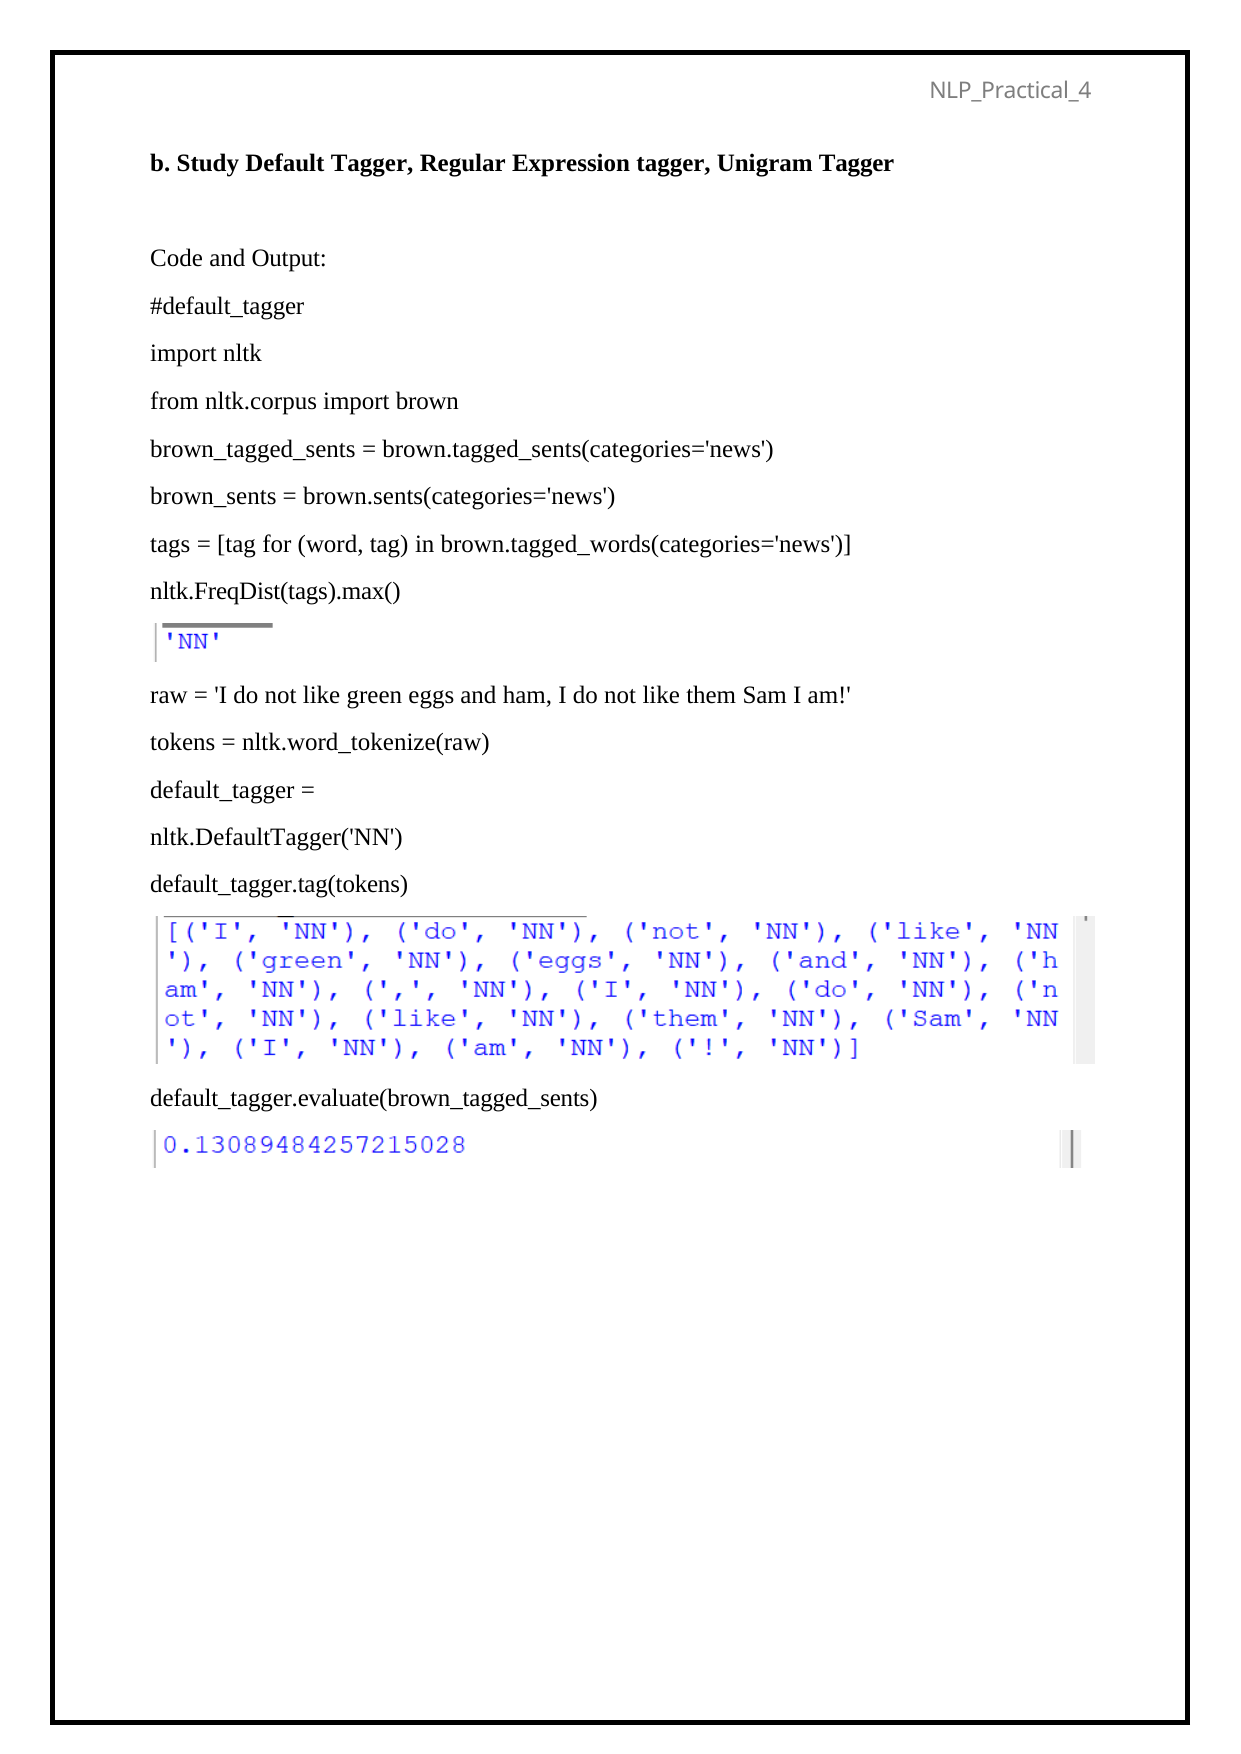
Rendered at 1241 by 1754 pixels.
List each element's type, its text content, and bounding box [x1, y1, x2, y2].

text default_tagger.evaluate(brown_tagged_sents) [150, 1083, 1122, 1112]
text Code and Output: [150, 243, 1122, 272]
picture [155, 916, 1095, 1064]
text from nltk.corpus import brown [150, 386, 1122, 414]
subtitle Study Default Tagger, Regular Expression tagger, Unigram Tagger [150, 148, 1122, 177]
picture [152, 1130, 1082, 1168]
text #default_tagger import nltk [150, 291, 354, 367]
text brown_tagged_sents = brown.tagged_sents(categories='news') brown_sents = brown.sents(categories='news') [150, 434, 831, 510]
text default_tagger = nltk.DefaultTagger('NN') default_tagger.tag(tokens) [150, 775, 572, 898]
text tags = [tag for (word, tag) in brown.tagged_words(categories='news')] nltk.FreqDist(tags).max() [150, 529, 910, 605]
text raw = 'I do not like green eggs and ham, I do not like them Sam I am!' tokens = nltk.word_tokenize(raw) [150, 680, 910, 756]
picture [153, 623, 273, 662]
